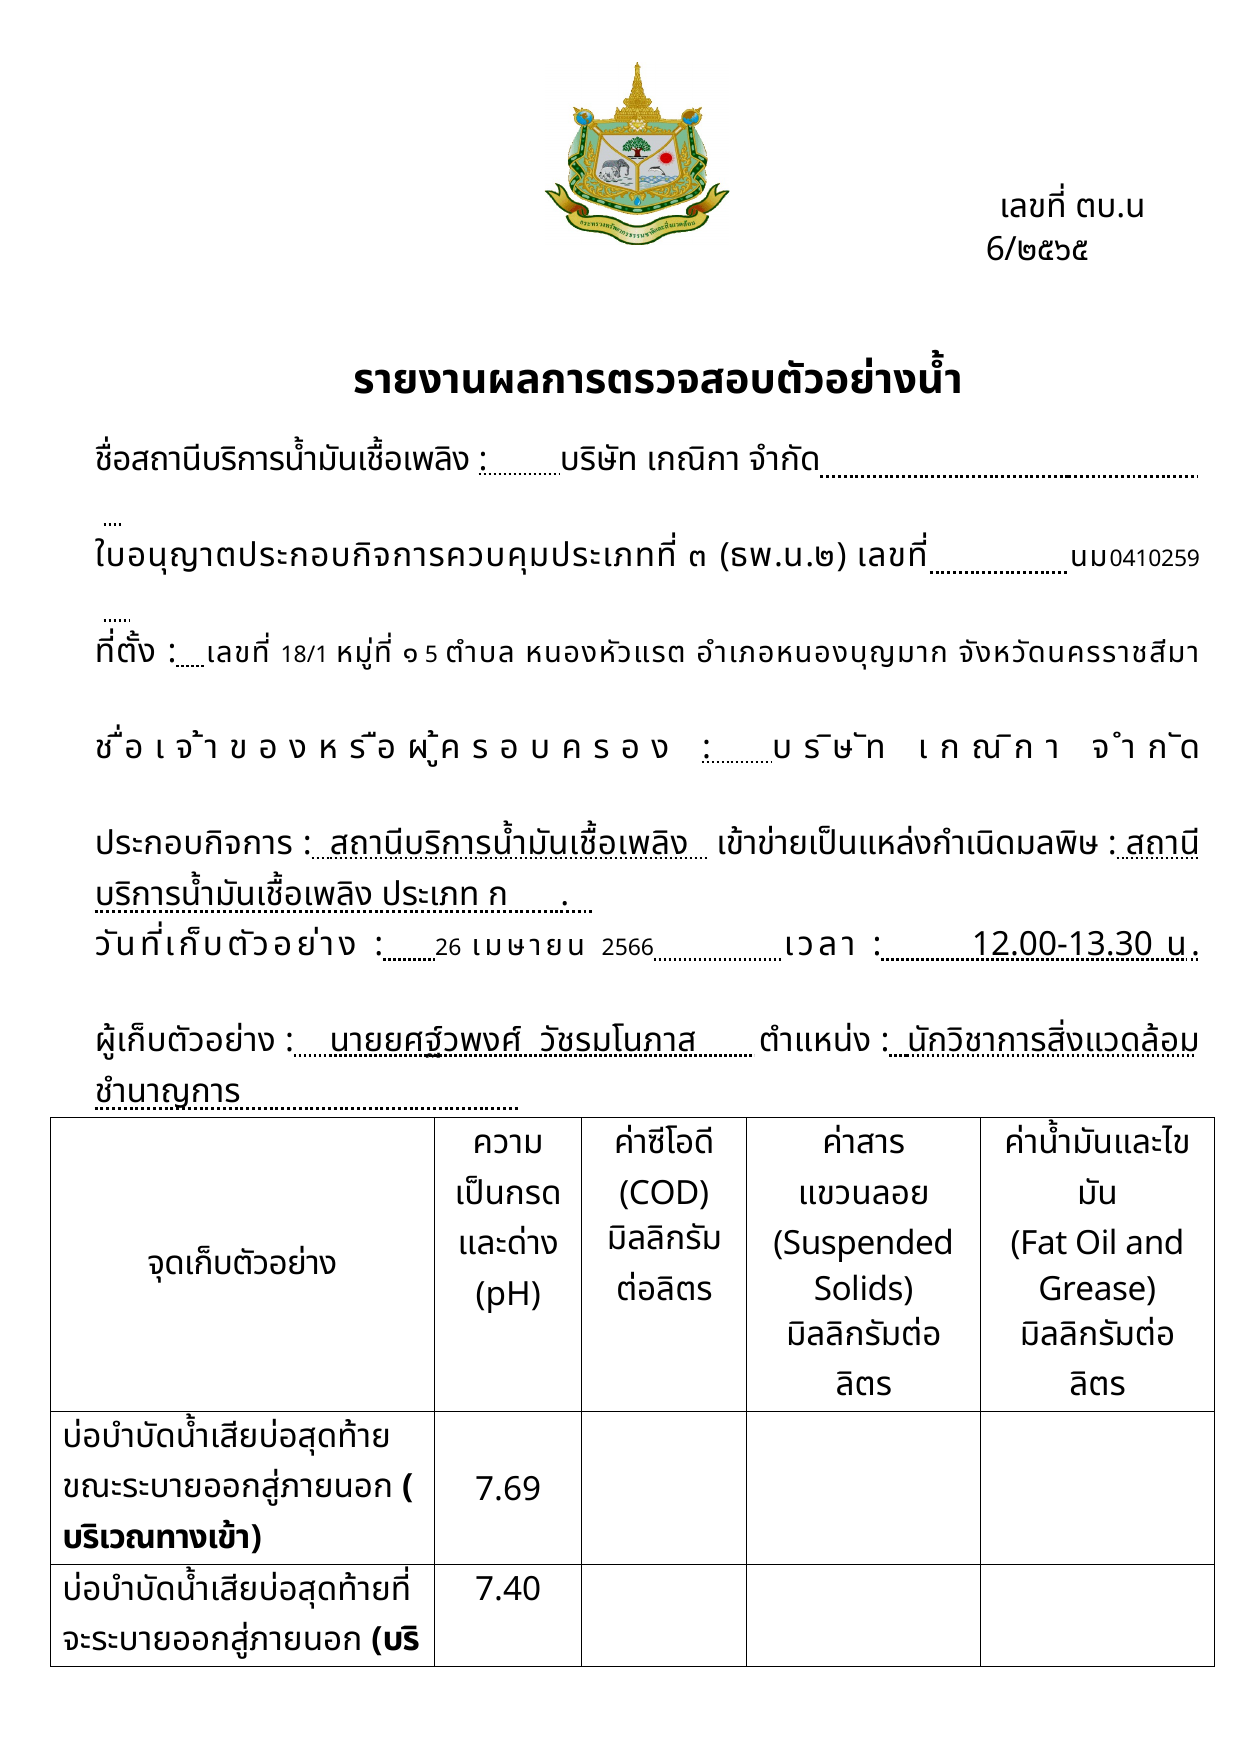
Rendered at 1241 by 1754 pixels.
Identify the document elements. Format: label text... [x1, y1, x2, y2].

text เลขที่ ตบ.น 6/๒๕๖๕ [875, 179, 1200, 276]
table_cell [582, 1412, 746, 1563]
table_cell 7.40 [435, 1565, 581, 1666]
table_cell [51, 1565, 434, 1666]
table_cell [981, 1412, 1214, 1563]
text ใบอนุญาตประกอบกิจการควบคุมประเภทที่ ๓ (ธพ.น.๒) เลขที่ นม0410259 . [94, 531, 1200, 627]
text ชื่อเจ้าของหรือผู้ครอบครอง : บริษัท เกณิกา จำกัด . [94, 723, 1200, 819]
table_header ค่าน้ำมันและไขมัน (Fat Oil and Grease) มิลลิกรัมต่อลิตร [981, 1118, 1214, 1411]
table_header จุดเก็บตัวอย่าง [51, 1118, 434, 1411]
table_header ค่าสารแขวนลอย (Suspended Solids) มิลลิกรัมต่อลิตร [747, 1118, 980, 1411]
table_header ความเป็นกรดและด่าง (pH) [435, 1118, 581, 1411]
table_cell บ่อบำบัดน้ำเสียบ่อสุดท้ายขณะระบายออกสู่ภายนอก (บริเวณทางเข้า) [51, 1412, 434, 1563]
table_cell [747, 1412, 980, 1563]
table_cell [747, 1565, 980, 1666]
table_cell 7.69 [435, 1412, 581, 1563]
text ชื่อสถานีบริการน้ำมันเชื้อเพลิง : บริษัท เกณิกา จำกัด . [94, 434, 1200, 531]
text ประกอบกิจการ : สถานีบริการน้ำมันเชื้อเพลิง เข้าข่ายเป็นแหล่งกำเนิดมลพิษ : สถานีบริการน้ำมันเชื้อเพลิง ประเภท ก . [94, 819, 1200, 920]
subtitle รายงานผลการตรวจสอบตัวอย่างน้ำ [50, 349, 1200, 412]
table_cell [981, 1565, 1214, 1666]
text ที่ตั้ง : เลขที่ 18/1 หมู่ที่ ๑5 ตำบล หนองหัวแรต อำเภอหนองบุญมาก จังหวัดนครราชสีมา . [94, 627, 1200, 723]
text วันที่เก็บตัวอย่าง : 26 เมษายน 2566 เวลา : 12.00-13.30 น. . [94, 920, 1200, 1016]
text ผู้เก็บตัวอย่าง : นายยศฐ์วพงศ์ วัชรมโนภาส ตำแหน่ง : นักวิชาการสิ่งแวดล้อมชำนาญการ . [94, 1016, 1200, 1117]
picture [544, 62, 730, 245]
table_header ค่าซีโอดี (COD) มิลลิกรัมต่อลิตร [582, 1118, 746, 1411]
table_cell [582, 1565, 746, 1666]
